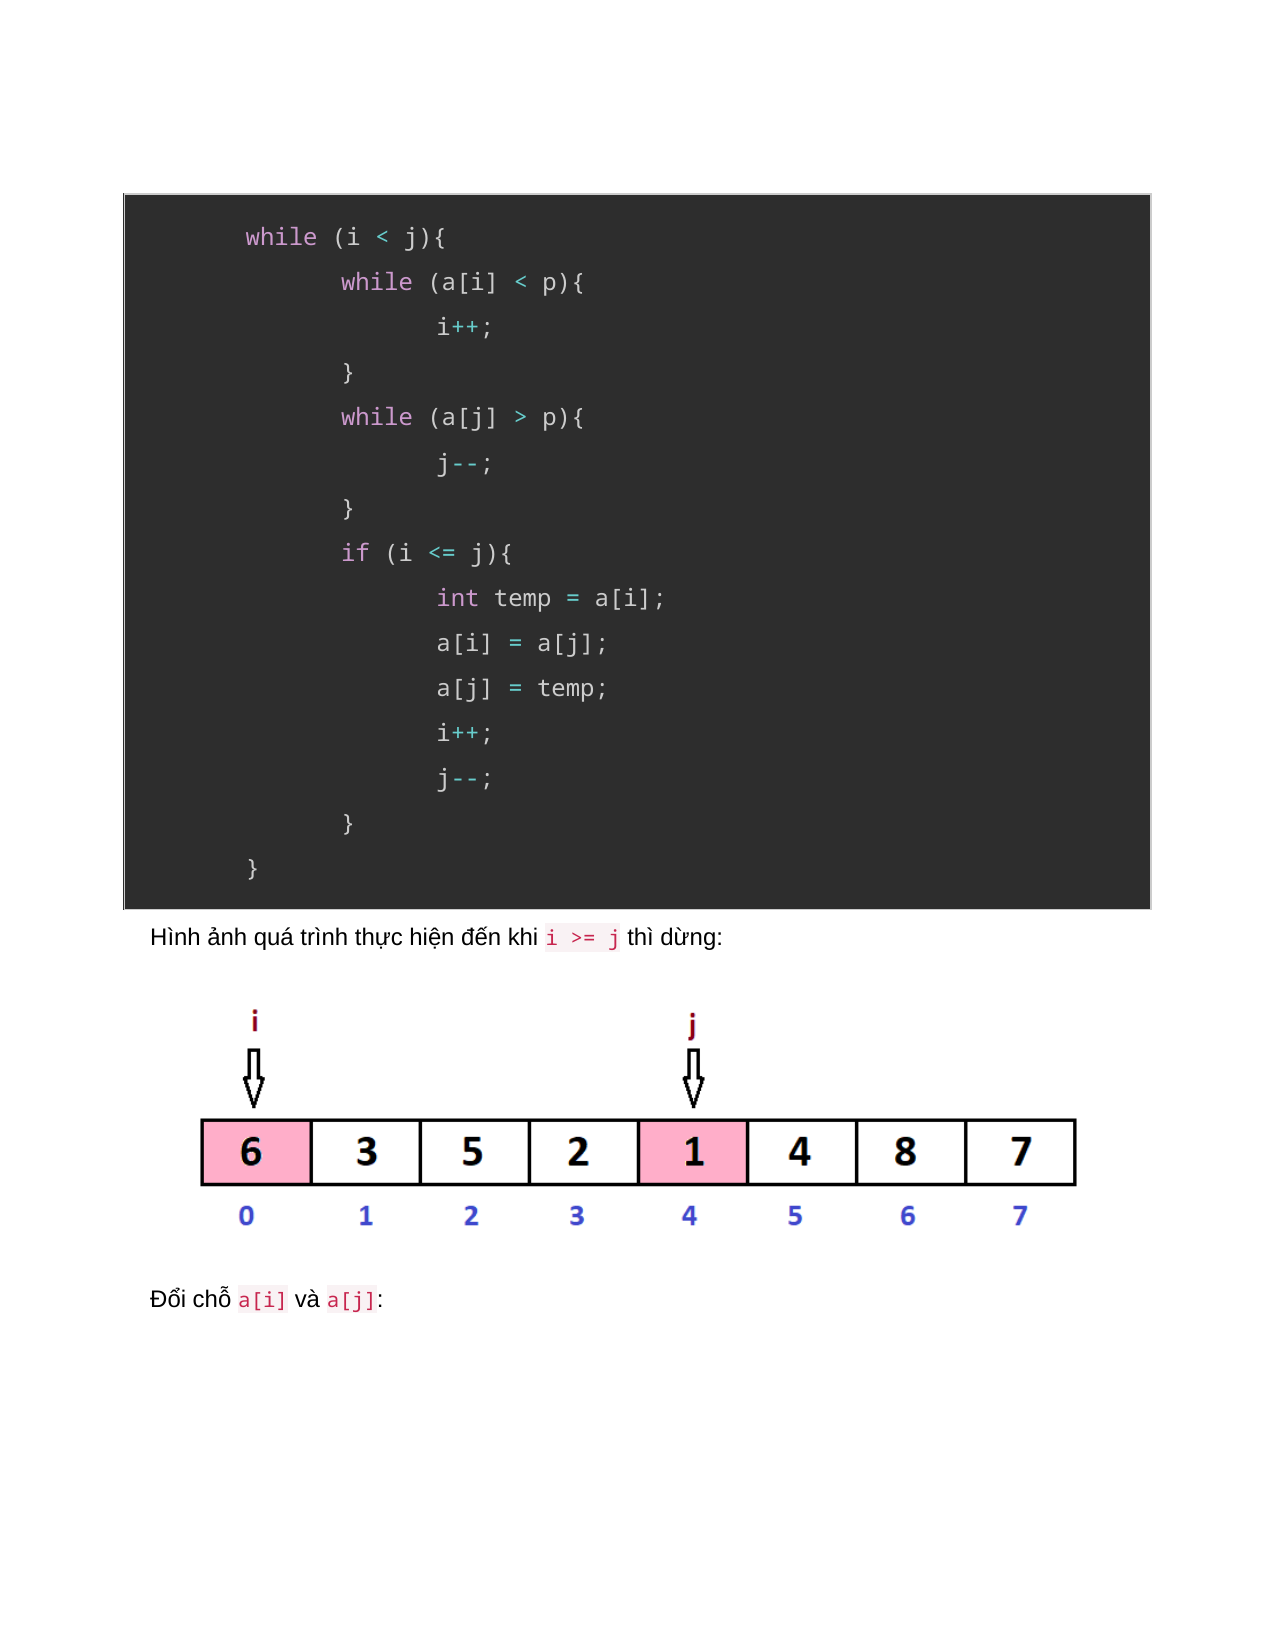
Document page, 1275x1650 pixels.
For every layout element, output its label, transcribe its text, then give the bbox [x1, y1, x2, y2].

text int temp = a[i]; [125, 554, 1150, 599]
text } [125, 328, 1150, 374]
text Đổi chỗ a[i] và a[j]: [150, 1284, 1125, 1313]
text j--; [125, 734, 1150, 779]
text a[j] = temp; [125, 644, 1150, 689]
text } [125, 825, 1150, 909]
text while (a[i] < p){ [125, 238, 1150, 283]
picture [150, 967, 1125, 1269]
text a[i] = a[j]; [125, 599, 1150, 644]
text Hình ảnh quá trình thực hiện đến khi i >= j thì dừng: [150, 923, 545, 952]
text } [125, 464, 1150, 509]
text i++; [125, 689, 1150, 734]
text while (a[j] > p){ [125, 374, 1150, 419]
text Hình ảnh quá trình thực hiện đến khi i >= j thì dừng: [620, 923, 1125, 952]
text i++; [125, 283, 1150, 328]
text j--; [125, 419, 1150, 464]
text while (i < j){ [125, 195, 1150, 238]
text } [125, 779, 1150, 825]
text if (i <= j){ [125, 509, 1150, 554]
